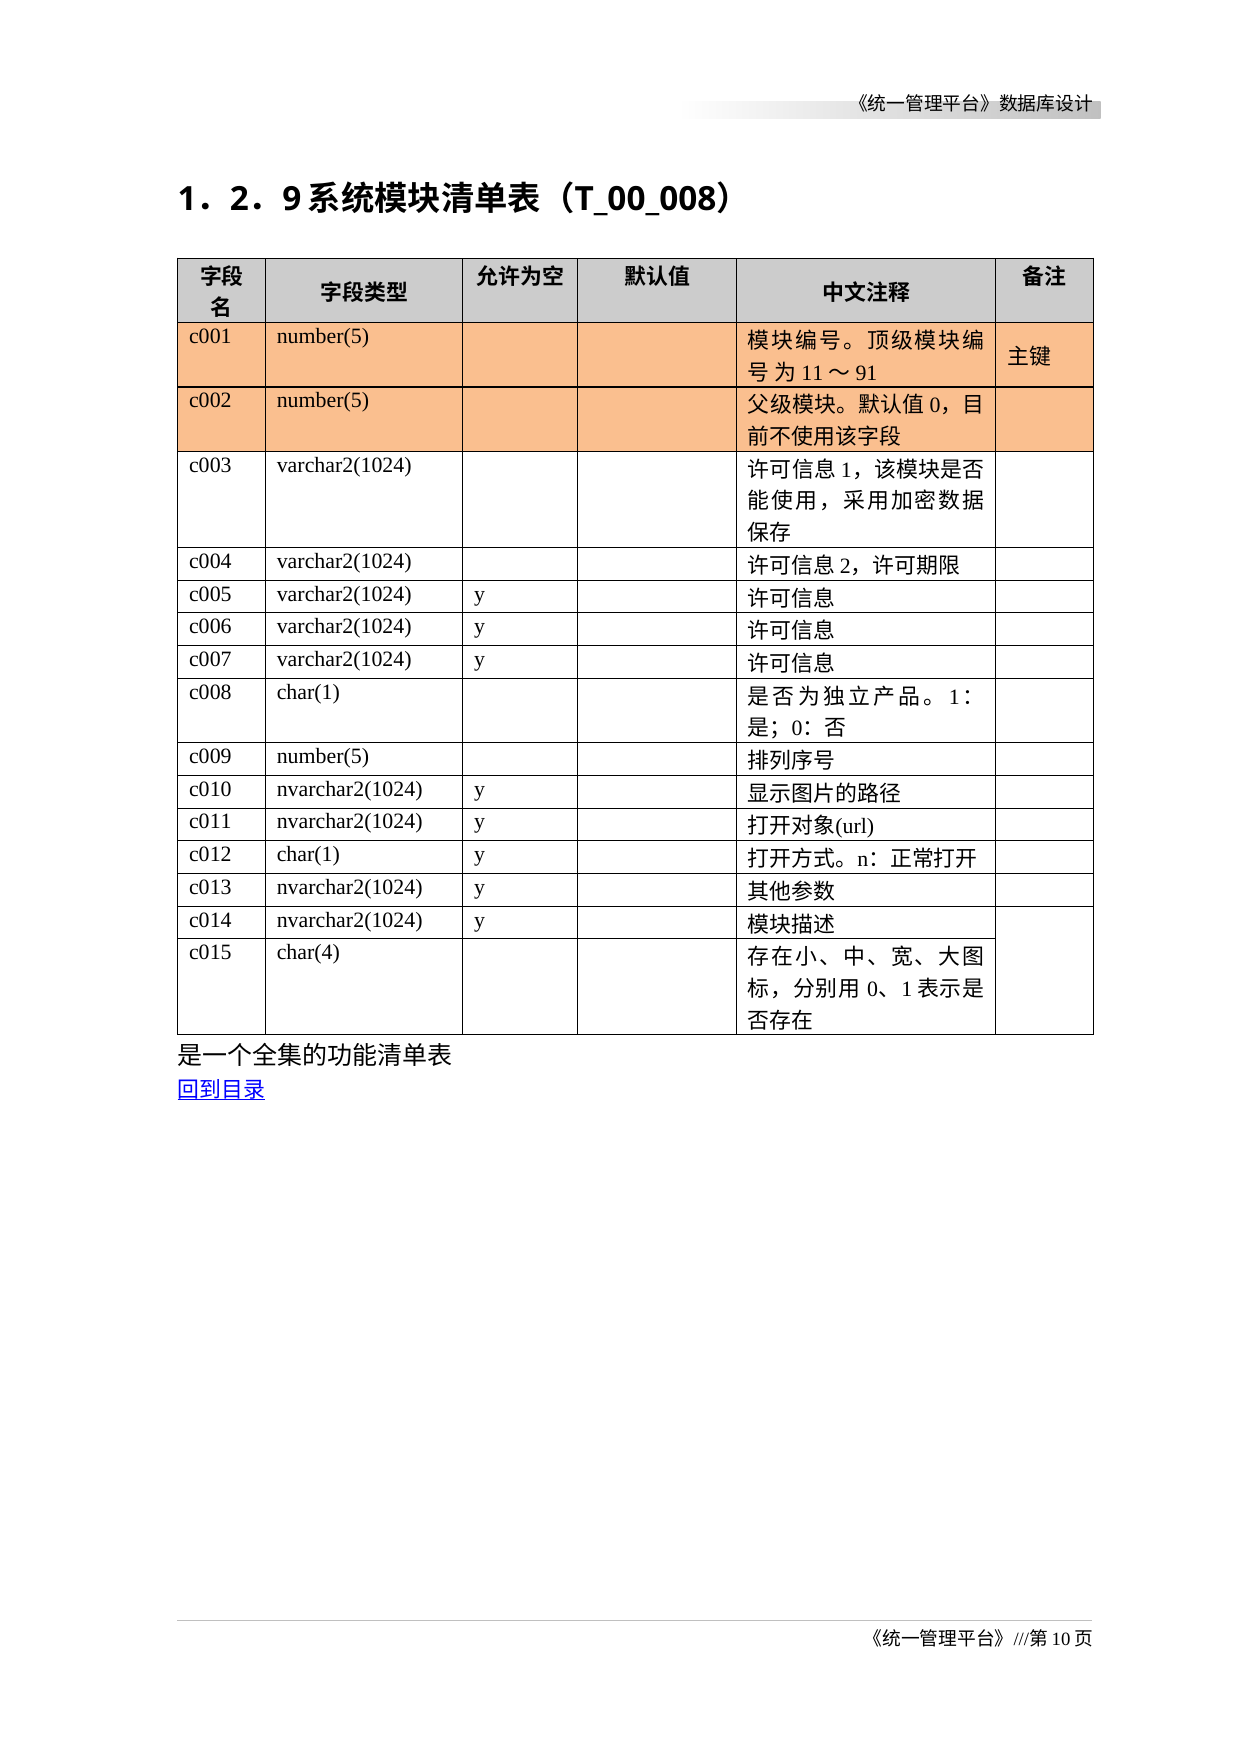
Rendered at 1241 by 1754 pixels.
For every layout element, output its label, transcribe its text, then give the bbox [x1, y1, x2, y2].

table_cell [578, 388, 736, 451]
table_cell [578, 939, 736, 1034]
table_cell y [463, 907, 577, 938]
table_cell [996, 809, 1093, 840]
table_cell c011 [178, 809, 265, 840]
table_cell c002 [178, 388, 265, 451]
table_cell [996, 938, 1093, 1034]
table_cell [578, 452, 736, 547]
table_cell 存在小、中、宽、大图标，分别用 0、1表示是否存在 [737, 939, 995, 1034]
table_cell char(1) [266, 679, 462, 742]
table_cell c007 [178, 646, 265, 678]
table_cell number(5) [266, 743, 462, 775]
table_cell [463, 388, 577, 451]
table_cell y [463, 809, 577, 840]
table_cell y [463, 841, 577, 873]
table_cell 其他参数 [737, 874, 995, 906]
table_cell [578, 874, 736, 906]
table_cell [578, 613, 736, 645]
table_cell 模块描述 [737, 907, 995, 938]
table_cell number(5) [266, 323, 462, 386]
table_cell c003 [178, 452, 265, 547]
table_cell 排列序号 [737, 743, 995, 775]
table_cell varchar2(1024) [266, 581, 462, 612]
table_cell [996, 646, 1093, 678]
table_cell y [463, 646, 577, 678]
table_cell [463, 548, 577, 579]
table_cell y [463, 874, 577, 906]
table_cell varchar2(1024) [266, 452, 462, 547]
table_cell [463, 452, 577, 547]
table_cell varchar2(1024) [266, 613, 462, 645]
table_cell y [463, 581, 577, 612]
table_cell 许可信息 [737, 613, 995, 645]
table_cell [578, 841, 736, 873]
table_cell c009 [178, 743, 265, 775]
table_cell [578, 809, 736, 840]
table_cell [996, 874, 1093, 906]
table_cell char(4) [266, 939, 462, 1034]
table_cell [578, 323, 736, 386]
table_cell [578, 548, 736, 579]
table_cell [996, 841, 1093, 873]
table_cell [463, 939, 577, 1034]
table_cell [578, 776, 736, 807]
table_cell 显示图片的路径 [737, 776, 995, 807]
text 回到目录 [177, 1072, 1092, 1103]
table_cell c014 [178, 907, 265, 938]
table_cell [996, 581, 1093, 612]
table_cell 许可信息1，该模块是否能使用，采用加密数据保存 [737, 452, 995, 547]
table_cell 主键 [996, 323, 1093, 386]
table_cell nvarchar2(1024) [266, 776, 462, 807]
table_header 字段类型 [266, 259, 462, 322]
table_cell varchar2(1024) [266, 548, 462, 579]
table_cell 许可信息 [737, 581, 995, 612]
table_cell [996, 907, 1093, 938]
table_cell c008 [178, 679, 265, 742]
table_cell [463, 323, 577, 386]
table_cell [463, 743, 577, 775]
table_header 允许为空 [463, 259, 577, 322]
table_header 默认值 [578, 259, 736, 322]
table_cell c012 [178, 841, 265, 873]
table_cell nvarchar2(1024) [266, 809, 462, 840]
table_cell 许可信息 [737, 646, 995, 678]
table_cell [996, 548, 1093, 579]
table_cell 许可信息2，许可期限 [737, 548, 995, 579]
table_cell c015 [178, 939, 265, 1034]
table_cell [996, 743, 1093, 775]
table_cell [578, 646, 736, 678]
table_cell 父级模块。默认值0，目前不使用该字段 [737, 388, 995, 451]
table_cell y [463, 776, 577, 807]
table_header 字段名 [178, 259, 265, 322]
table_cell y [463, 613, 577, 645]
table_cell [578, 581, 736, 612]
text 是一个全集的功能清单表 [177, 1035, 1092, 1072]
table_cell [996, 776, 1093, 807]
table_cell nvarchar2(1024) [266, 874, 462, 906]
table_cell [996, 613, 1093, 645]
table_cell varchar2(1024) [266, 646, 462, 678]
table_cell char(1) [266, 841, 462, 873]
table_cell [578, 679, 736, 742]
table_cell [996, 388, 1093, 451]
table_cell 打开方式。n：正常打开 [737, 841, 995, 873]
table_cell [578, 743, 736, 775]
table_cell [996, 452, 1093, 547]
table_cell c006 [178, 613, 265, 645]
table_cell c013 [178, 874, 265, 906]
table_cell 是否为独立产品。1：是；0：否 [737, 679, 995, 742]
table_cell [578, 907, 736, 938]
table_cell c001 [178, 323, 265, 386]
table_cell nvarchar2(1024) [266, 907, 462, 938]
table_cell number(5) [266, 388, 462, 451]
table_cell [996, 679, 1093, 742]
table_cell 打开对象(url) [737, 809, 995, 840]
table_cell c004 [178, 548, 265, 579]
table_cell [463, 679, 577, 742]
table_cell c005 [178, 581, 265, 612]
table_cell c010 [178, 776, 265, 807]
table_header 中文注释 [737, 259, 995, 322]
table_cell 模块编号。顶级模块编号 为 11 ～ 91 [737, 323, 995, 386]
subtitle 1．2．9系统模块清单表（T_00_008） [177, 172, 1092, 221]
table_header 备注 [996, 259, 1093, 322]
